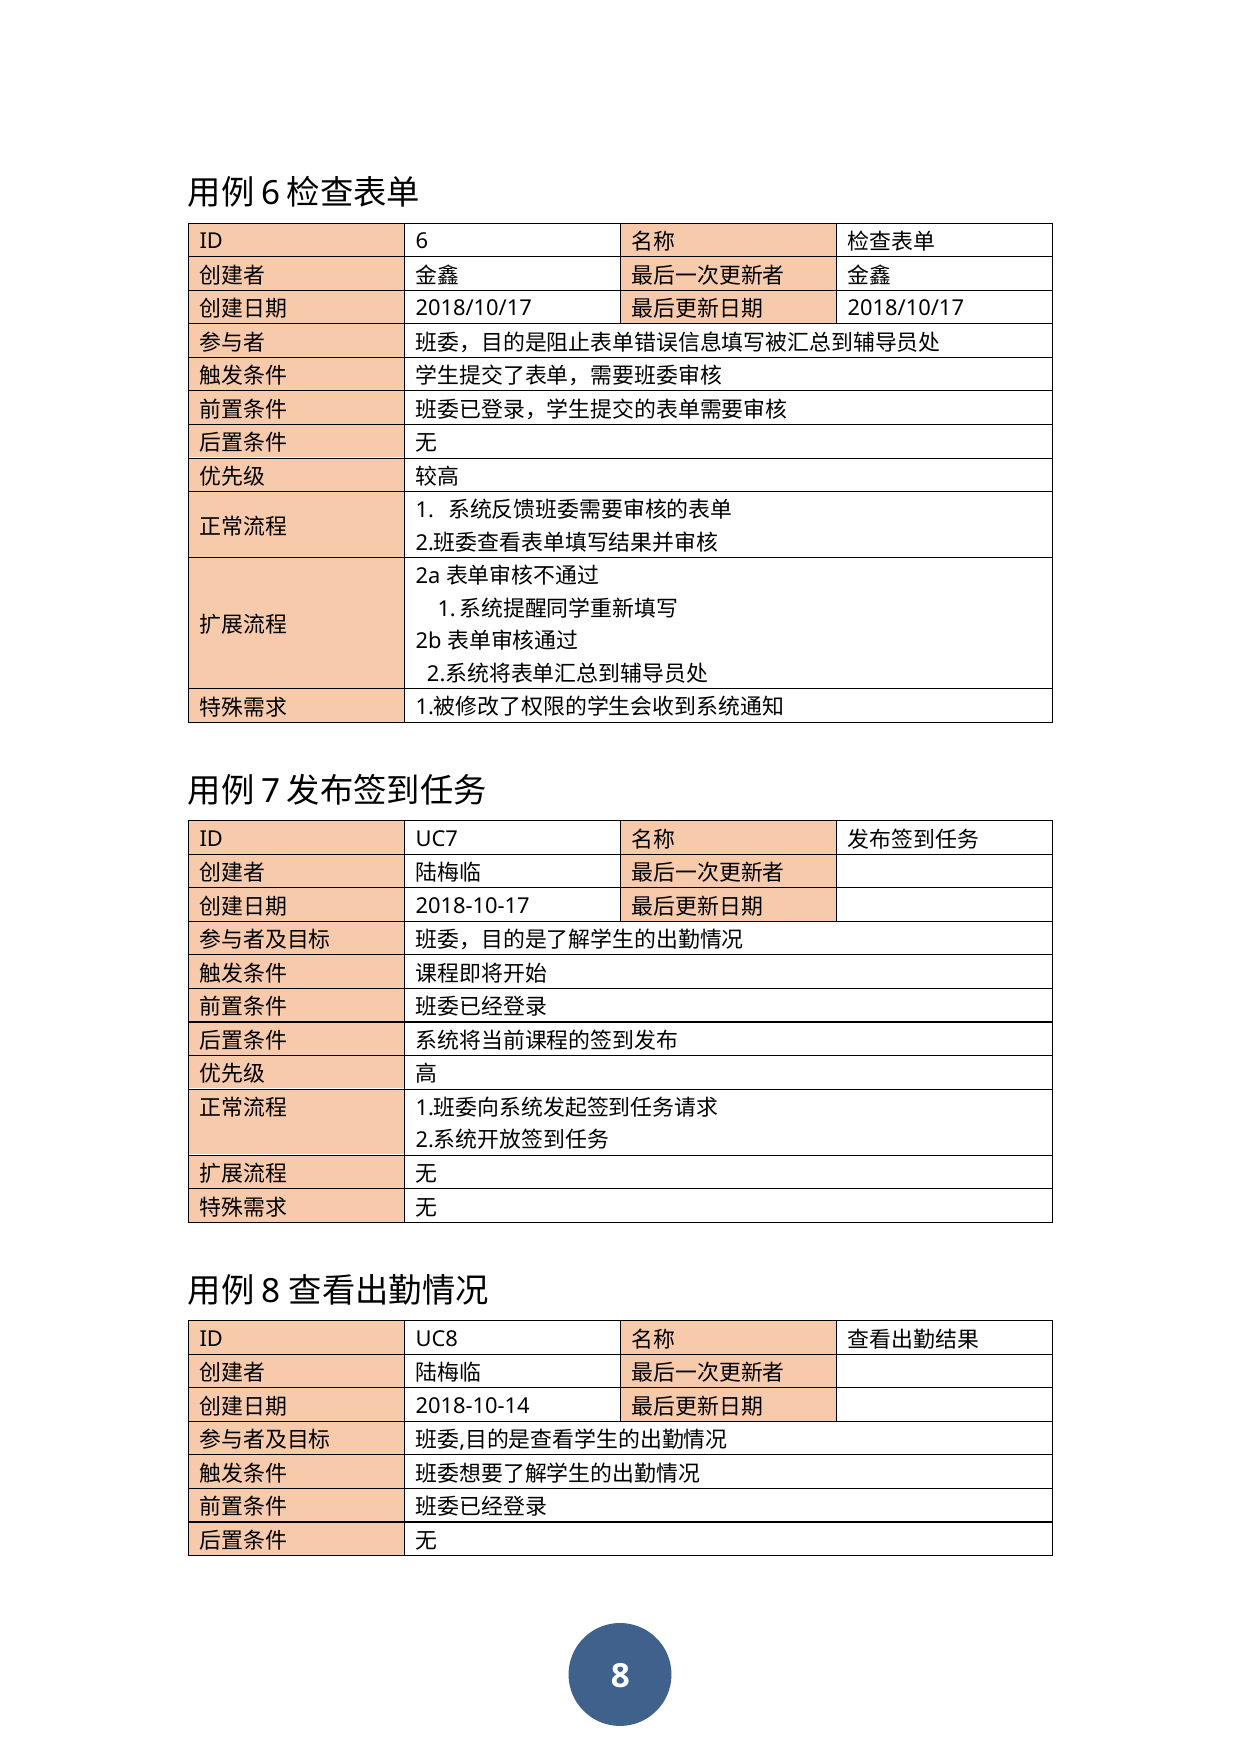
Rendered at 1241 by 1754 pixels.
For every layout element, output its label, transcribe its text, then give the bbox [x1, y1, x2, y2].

table_cell 创建日期 [189, 1388, 404, 1421]
table_cell 2018/10/17 [837, 291, 1052, 323]
table_cell [837, 855, 1052, 887]
text 用例7发布签到任务 [187, 755, 1053, 820]
table_header 检查表单 [837, 224, 1052, 256]
table_cell 前置条件 [189, 1489, 404, 1521]
table_header UC7 [405, 821, 620, 854]
table_header ID [189, 224, 404, 256]
table_cell 正常流程 [189, 492, 404, 557]
text 用例6检查表单 [187, 158, 1053, 223]
table_cell 班委已经登录 [405, 989, 1052, 1021]
table_cell 前置条件 [189, 989, 404, 1021]
table_cell 创建者 [189, 855, 404, 887]
table_cell 参与者 [189, 324, 404, 357]
table_cell 触发条件 [189, 955, 404, 988]
table_cell 班委，目的是阻止表单错误信息填写被汇总到辅导员处 [405, 324, 1052, 357]
table_cell 无 [405, 425, 1052, 457]
table_cell 班委,目的是查看学生的出勤情况 [405, 1422, 1052, 1454]
table_cell 创建者 [189, 257, 404, 290]
table_cell 触发条件 [189, 358, 404, 390]
table_cell 学生提交了表单，需要班委审核 [405, 358, 1052, 390]
table_header UC8 [405, 1321, 620, 1354]
table_cell 1.班委向系统发起签到任务请求 2.系统开放签到任务 [405, 1090, 1052, 1154]
table_cell 前置条件 [189, 391, 404, 424]
table_cell 最后更新日期 [621, 291, 836, 323]
table_header 6 [405, 224, 620, 256]
table_header 查看出勤结果 [837, 1321, 1052, 1354]
table_cell 扩展流程 [189, 1156, 404, 1188]
table_cell 班委想要了解学生的出勤情况 [405, 1455, 1052, 1488]
table_cell 最后更新日期 [621, 1388, 836, 1421]
table_header 名称 [621, 1321, 836, 1354]
table_cell 2018-10-14 [405, 1388, 620, 1421]
table_cell 系统反馈班委需要审核的表单 2.班委查看表单填写结果并审核 [405, 492, 1052, 557]
table_cell 创建日期 [189, 888, 404, 921]
table_cell 后置条件 [189, 1523, 404, 1555]
table_cell 无 [405, 1523, 1052, 1555]
table_cell 金鑫 [837, 257, 1052, 290]
table_cell 2018/10/17 [405, 291, 620, 323]
table_cell 最后一次更新者 [621, 257, 836, 290]
table_cell 最后更新日期 [621, 888, 836, 921]
table_header 名称 [621, 821, 836, 854]
table_cell 扩展流程 [189, 558, 404, 688]
text 用例8 查看出勤情况 [187, 1255, 1053, 1320]
table_cell 创建日期 [189, 291, 404, 323]
table_cell 1.被修改了权限的学生会收到系统通知 [405, 689, 1052, 722]
table_cell 最后一次更新者 [621, 1355, 836, 1387]
table_cell 班委已登录，学生提交的表单需要审核 [405, 391, 1052, 424]
table_cell 2018-10-17 [405, 888, 620, 921]
table_cell 高 [405, 1056, 1052, 1088]
table_cell 特殊需求 [189, 1189, 404, 1222]
table_cell 陆梅临 [405, 855, 620, 887]
table_cell 金鑫 [405, 257, 620, 290]
table_cell 后置条件 [189, 1023, 404, 1055]
table_cell 2a 表单审核不通过 系统提醒同学重新填写 2b 表单审核通过 2.系统将表单汇总到辅导员处 [405, 558, 1052, 688]
table_header ID [189, 821, 404, 854]
table_cell 后置条件 [189, 425, 404, 457]
table_cell 正常流程 [189, 1090, 404, 1154]
table_cell 参与者及目标 [189, 922, 404, 954]
table_header 名称 [621, 224, 836, 256]
table_cell 班委，目的是了解学生的出勤情况 [405, 922, 1052, 954]
table_cell [837, 1388, 1052, 1421]
table_cell 触发条件 [189, 1455, 404, 1488]
table_cell 特殊需求 [189, 689, 404, 722]
table_cell 优先级 [189, 1056, 404, 1088]
table_cell 无 [405, 1189, 1052, 1222]
table_cell [837, 888, 1052, 921]
table_cell 课程即将开始 [405, 955, 1052, 988]
table_cell 最后一次更新者 [621, 855, 836, 887]
table_cell 系统将当前课程的签到发布 [405, 1023, 1052, 1055]
table_cell 优先级 [189, 459, 404, 491]
table_header 发布签到任务 [837, 821, 1052, 854]
table_cell 班委已经登录 [405, 1489, 1052, 1521]
table_cell [837, 1355, 1052, 1387]
table_cell 较高 [405, 459, 1052, 491]
table_cell 陆梅临 [405, 1355, 620, 1387]
table_header ID [189, 1321, 404, 1354]
table_cell 创建者 [189, 1355, 404, 1387]
table_cell 参与者及目标 [189, 1422, 404, 1454]
table_cell 无 [405, 1156, 1052, 1188]
